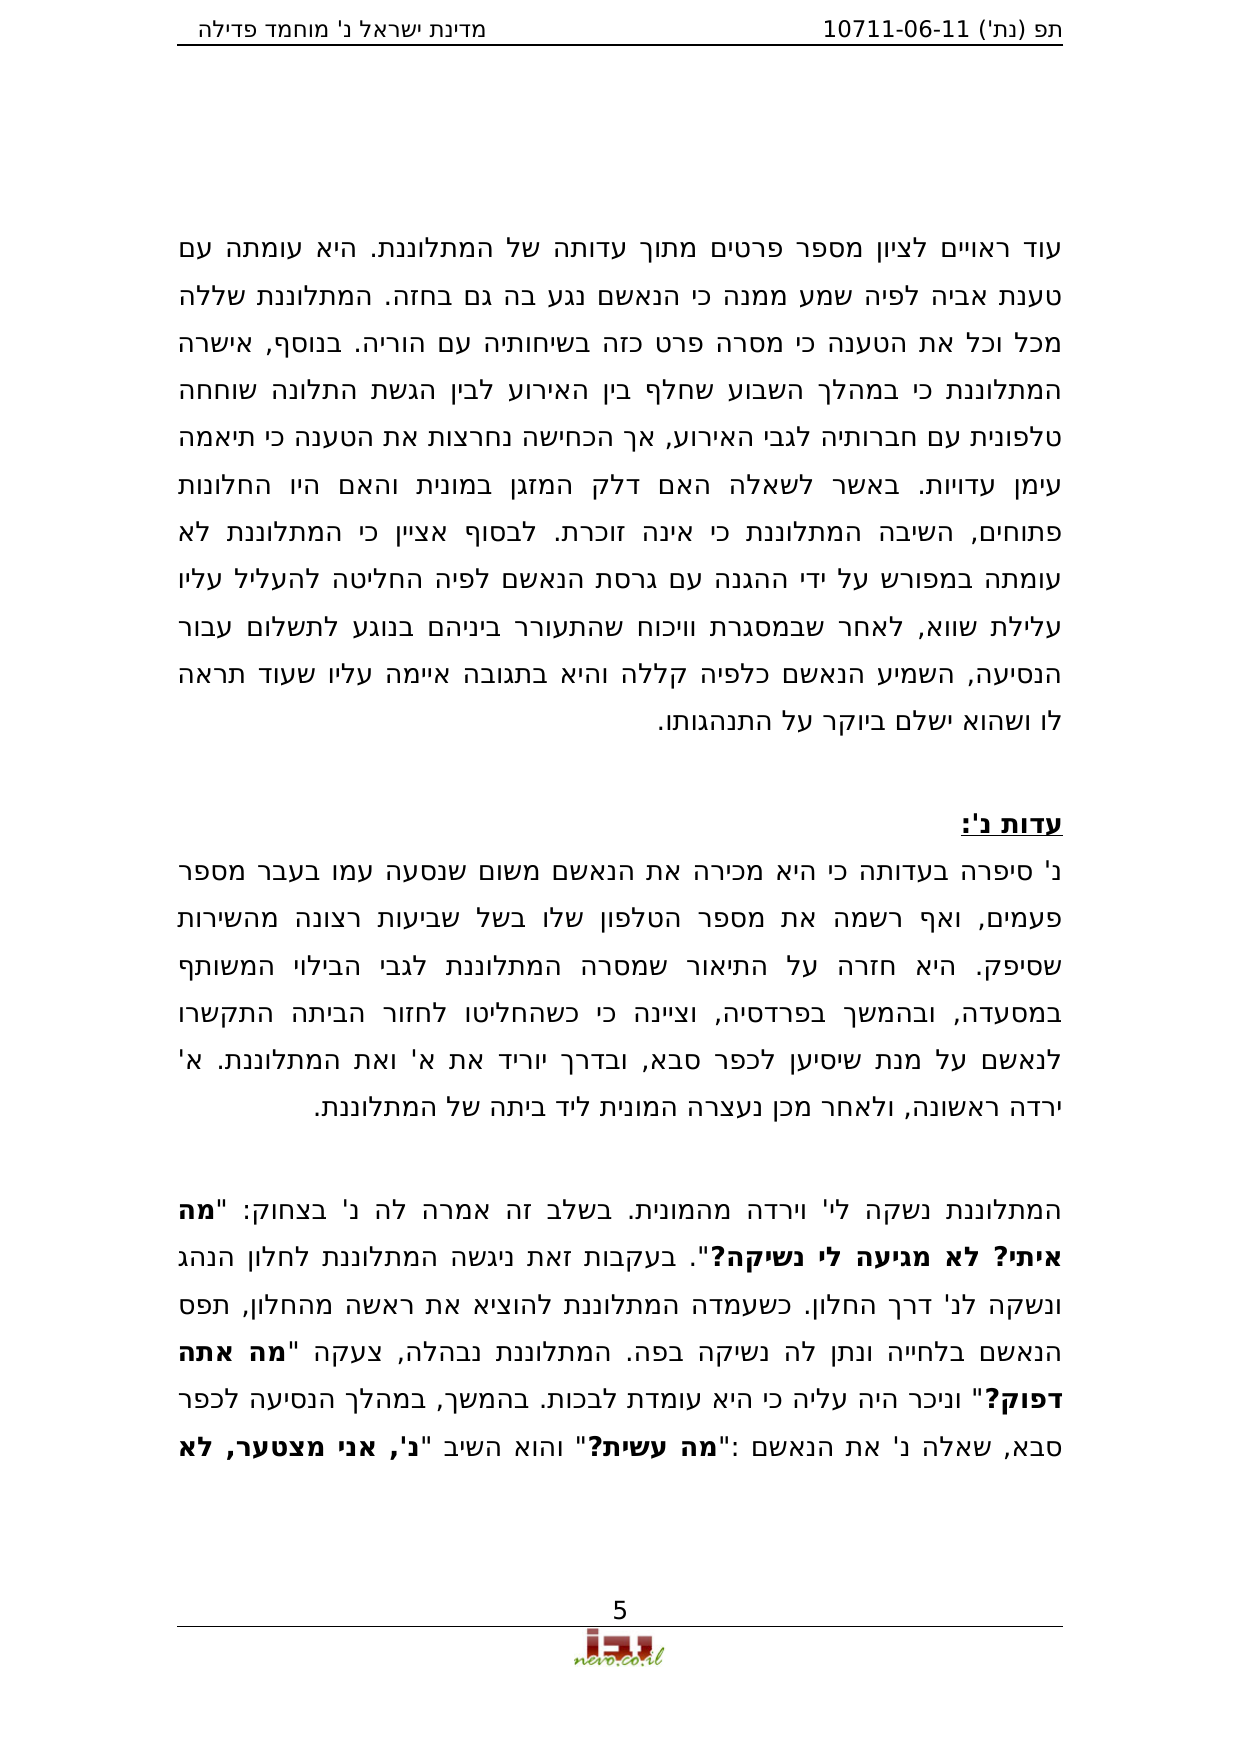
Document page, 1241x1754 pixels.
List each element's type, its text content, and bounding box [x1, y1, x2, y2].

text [177, 1194, 1063, 1462]
text עדות נ': [177, 808, 1063, 839]
text עוד ראויים לציון מספר פרטים מתוך עדותה של המתלוננת. היא עומתה עם טענת אביה לפיה שמע ממנה כי הנאשם נגע בה גם בחזה. המתלוננת שללה מכל וכל את הטענה כי מסרה פרט כזה בשיחותיה עם הוריה. בנוסף, אישרה המתלוננת כי במהלך השבוע שחלף בין האירוע לבין הגשת התלונה שוחחה טלפונית עם חברותיה לגבי האירוע, אך הכחישה נחרצות את הטענה כי תיאמה עימן עדויות. באשר לשאלה האם דלק המזגן במונית והאם היו החלונות פתוחים, השיבה המתלוננת כי אינה זוכרת. לבסוף אציין כי המתלוננת לא עומתה במפורש על ידי ההגנה עם גרסת הנאשם לפיה החליטה להעליל עליו עלילת שווא, לאחר שבמסגרת וויכוח שהתעורר ביניהם בנוגע לתשלום עבור הנסיעה, השמיע הנאשם כלפיה קללה והיא בתגובה איימה עליו שעוד תראה לו ושהוא ישלם ביוקר על התנהגותו. [177, 232, 1063, 737]
picture [574, 1628, 666, 1667]
text נ' סיפרה בעדותה כי היא מכירה את הנאשם משום שנסעה עמו בעבר מספר פעמים, ואף רשמה את מספר הטלפון שלו בשל שביעות רצונה מהשירות שסיפק. היא חזרה על התיאור שמסרה המתלוננת לגבי הבילוי המשותף במסעדה, ובהמשך בפרדסיה, וציינה כי כשהחליטו לחזור הביתה התקשרו לנאשם על מנת שיסיען לכפר סבא, ובדרך יוריד את א' ואת המתלוננת. א' ירדה ראשונה, ולאחר מכן נעצרה המונית ליד ביתה של המתלוננת. [177, 855, 1063, 1123]
